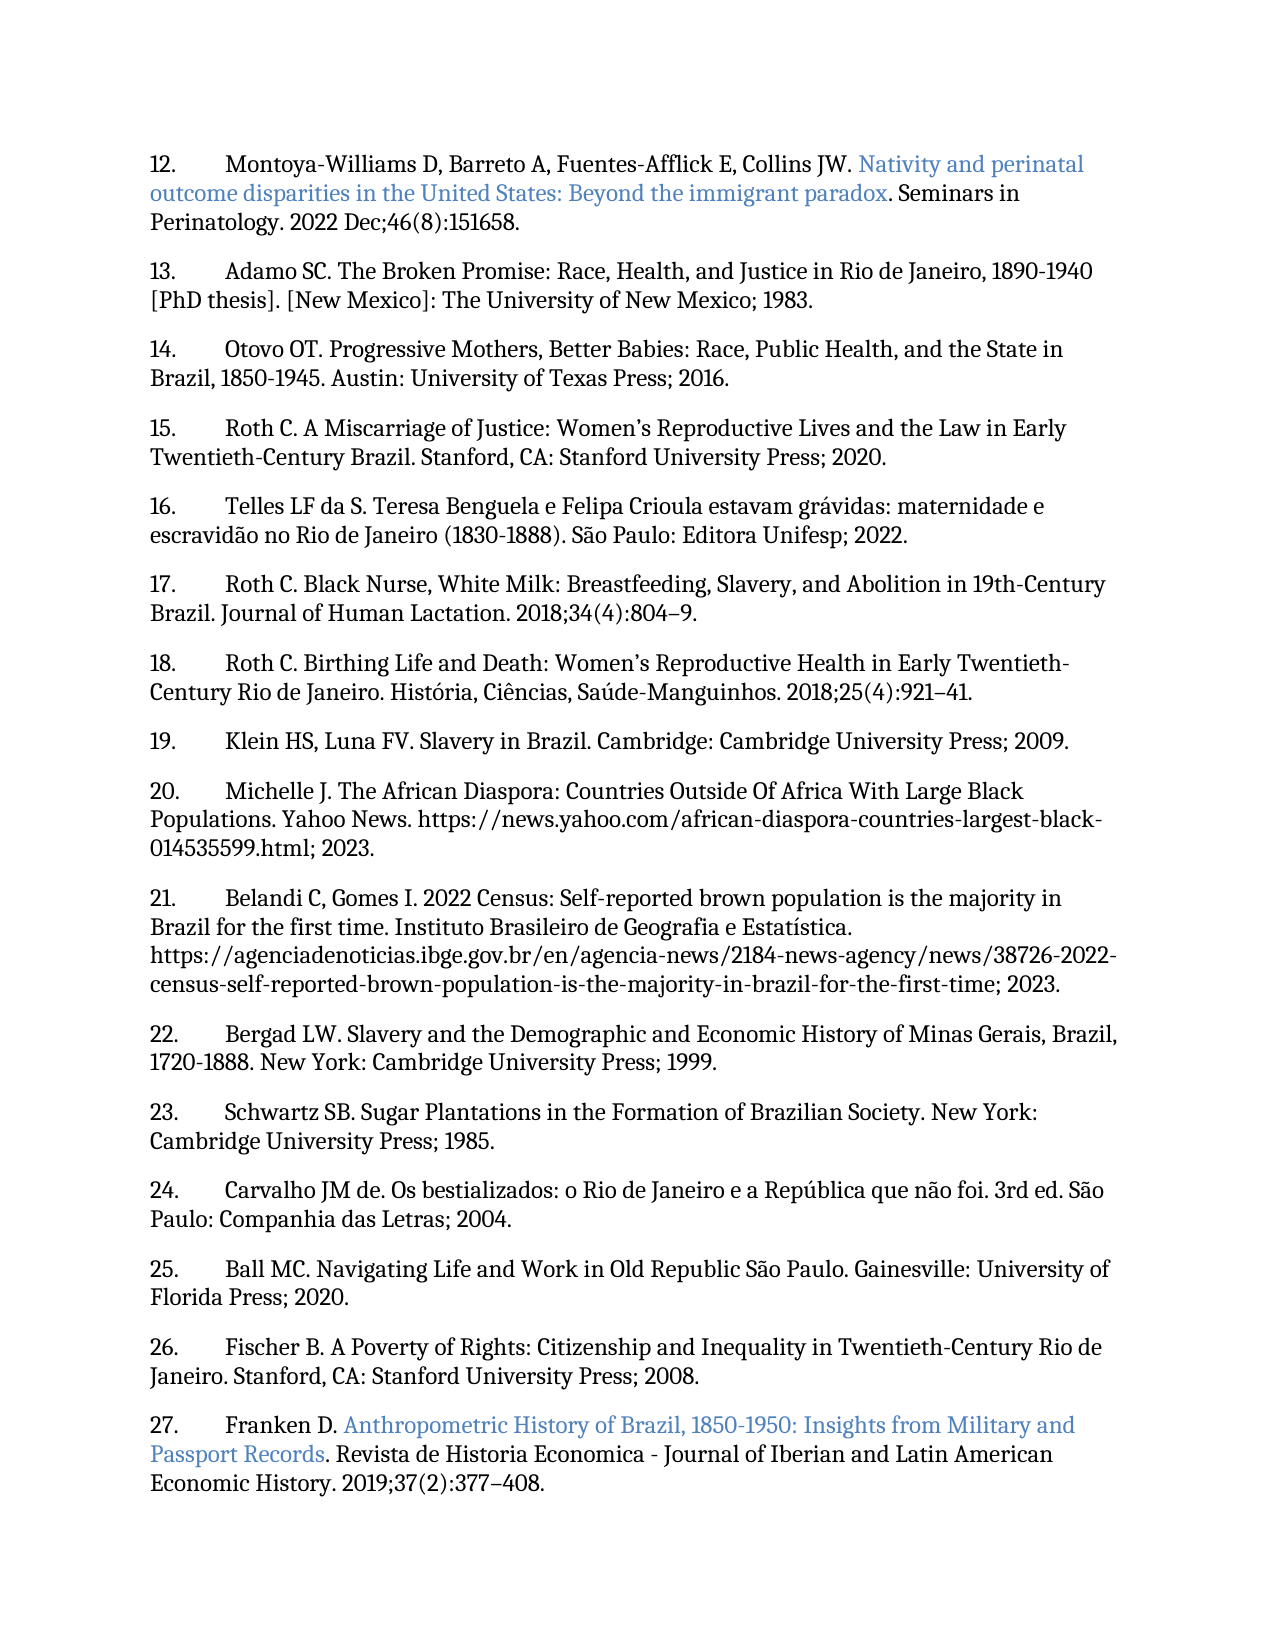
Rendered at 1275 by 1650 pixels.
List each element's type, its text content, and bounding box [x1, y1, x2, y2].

text 14. Otovo OT. Progressive Mothers, Better Babies: Race, Public Health, and the State in Brazil, 1850-1945. Austin: University of Texas Press; 2016. [150, 335, 1125, 393]
text 15. Roth C. A Miscarriage of Justice: Women’s Reproductive Lives and the Law in Early Twentieth-Century Brazil. Stanford, CA: Stanford University Press; 2020. [150, 414, 1125, 471]
text 23. Schwartz SB. Sugar Plantations in the Formation of Brazilian Society. New York: Cambridge University Press; 1985. [150, 1098, 1125, 1155]
text 27. Franken D. Anthropometric History of Brazil, 1850-1950: Insights from Military and Passport Records. Revista de Historia Economica - Journal of Iberian and Latin American Economic History. 2019;37(2):377–408. [150, 1411, 1125, 1497]
text 24. Carvalho JM de. Os bestializados: o Rio de Janeiro e a República que não foi. 3rd ed. São Paulo: Companhia das Letras; 2004. [150, 1176, 1125, 1234]
text 26. Fischer B. A Poverty of Rights: Citizenship and Inequality in Twentieth-Century Rio de Janeiro. Stanford, CA: Stanford University Press; 2008. [150, 1333, 1125, 1390]
text 21. Belandi C, Gomes I. 2022 Census: Self-reported brown population is the majority in Brazil for the first time. Instituto Brasileiro de Geografia e Estatística. https://agenciadenoticias.ibge.gov.br/en/agencia-news/2184-news-agency/news/38726-2022-census-self-reported-brown-population-is-the-majority-in-brazil-for-the-first-time; 2023. [150, 884, 1125, 999]
text 16. Telles LF da S. Teresa Benguela e Felipa Crioula estavam grávidas: maternidade e escravidão no Rio de Janeiro (1830-1888). São Paulo: Editora Unifesp; 2022. [150, 492, 1125, 549]
text 13. Adamo SC. The Broken Promise: Race, Health, and Justice in Rio de Janeiro, 1890-1940 [PhD thesis]. [New Mexico]: The University of New Mexico; 1983. [150, 257, 1125, 314]
text 19. Klein HS, Luna FV. Slavery in Brazil. Cambridge: Cambridge University Press; 2009. [150, 727, 1125, 756]
text 12. Montoya-Williams D, Barreto A, Fuentes-Afflick E, Collins JW. Nativity and perinatal outcome disparities in the United States: Beyond the immigrant paradox. Seminars in Perinatology. 2022 Dec;46(8):151658. [150, 150, 1125, 236]
text 17. Roth C. Black Nurse, White Milk: Breastfeeding, Slavery, and Abolition in 19th-Century Brazil. Journal of Human Lactation. 2018;34(4):804–9. [150, 570, 1125, 628]
text 20. Michelle J. The African Diaspora: Countries Outside Of Africa With Large Black Populations. Yahoo News. https://news.yahoo.com/african-diaspora-countries-largest-black-014535599.html; 2023. [150, 777, 1125, 863]
text 22. Bergad LW. Slavery and the Demographic and Economic History of Minas Gerais, Brazil, 1720-1888. New York: Cambridge University Press; 1999. [150, 1019, 1125, 1077]
text 25. Ball MC. Navigating Life and Work in Old Republic São Paulo. Gainesville: University of Florida Press; 2020. [150, 1254, 1125, 1312]
text 18. Roth C. Birthing Life and Death: Women’s Reproductive Health in Early Twentieth-Century Rio de Janeiro. História, Ciências, Saúde-Manguinhos. 2018;25(4):921–41. [150, 649, 1125, 706]
